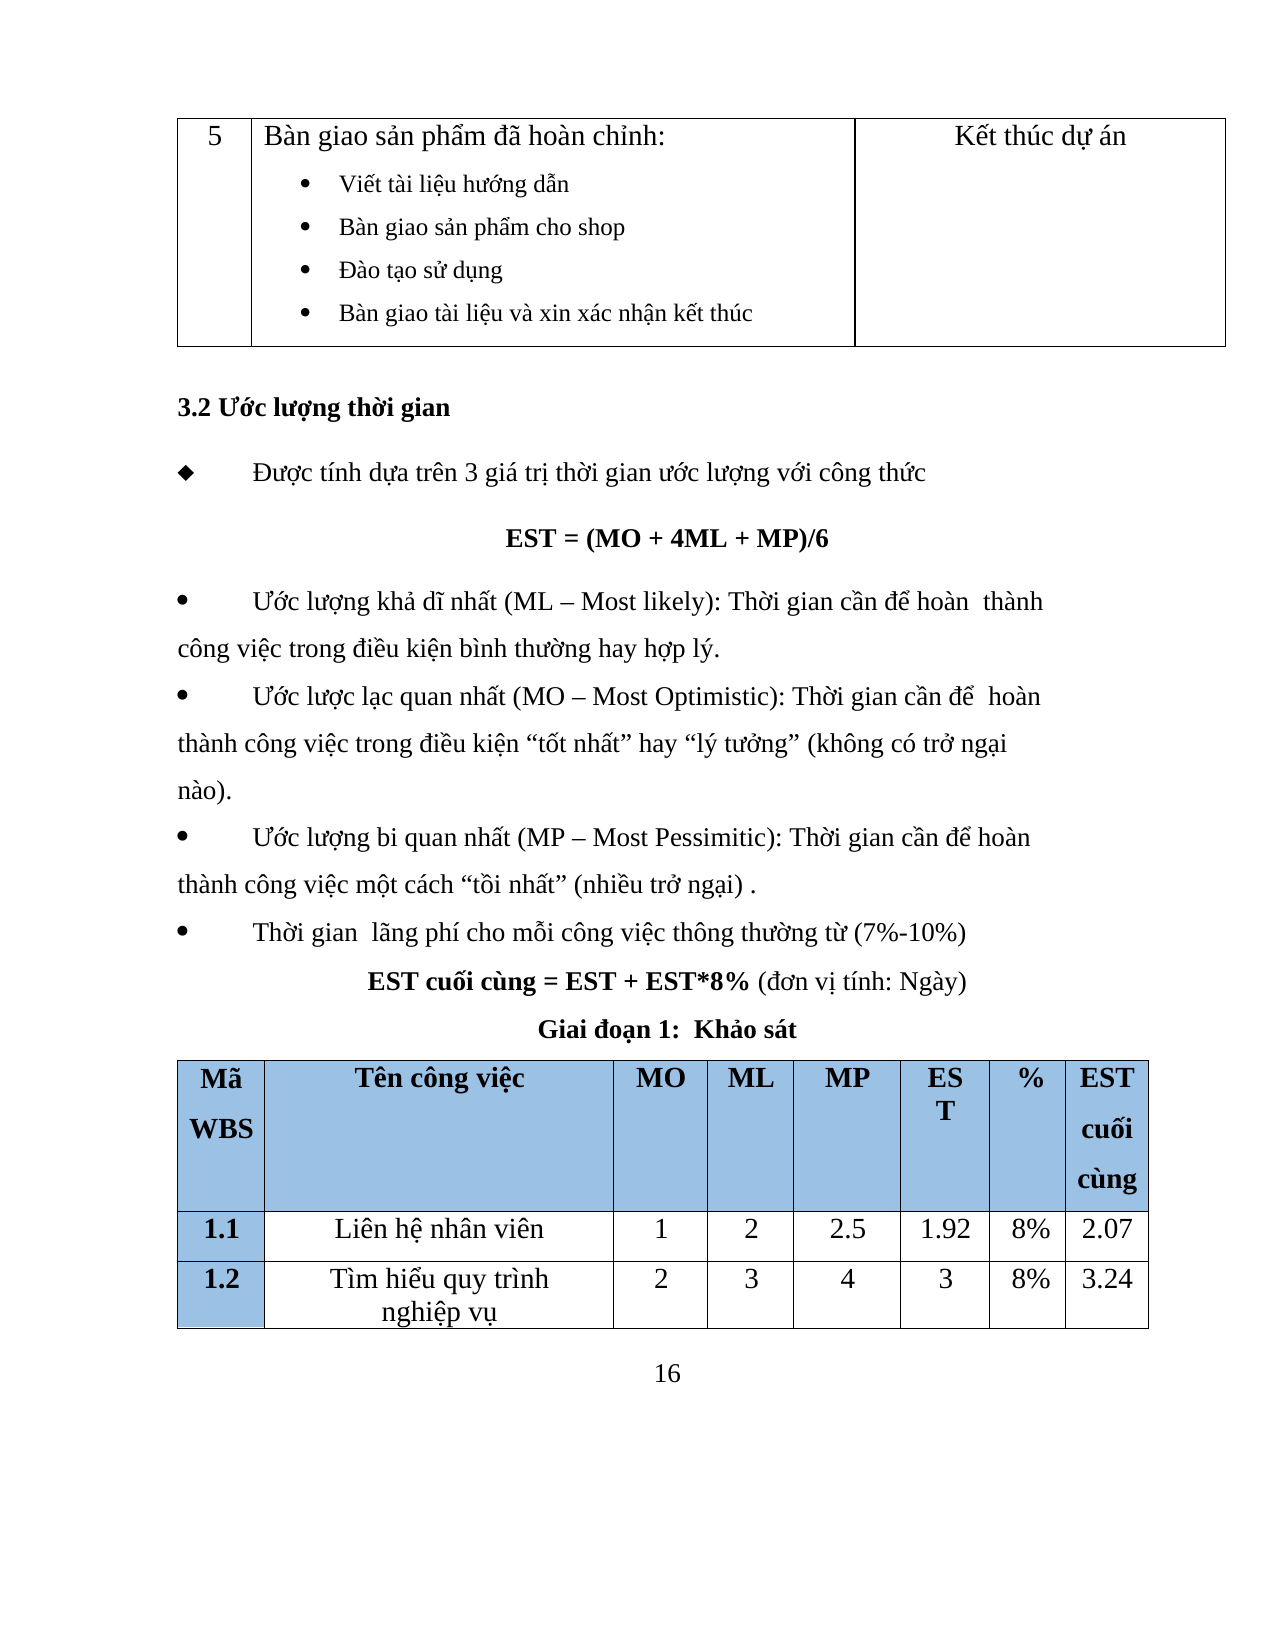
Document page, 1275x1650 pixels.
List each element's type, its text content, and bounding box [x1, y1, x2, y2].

list Ước lượng khả dĩ nhất (ML – Most likely): Thời gian cần để hoàn thành công việc trong điều kiện bình thường hay hợp lý. [177, 585, 1045, 664]
table_cell 2 [614, 1262, 707, 1327]
table_header ML [708, 1061, 793, 1211]
table_cell 8% [990, 1262, 1065, 1327]
list EST cuối cùng = EST + EST*8% (đơn vị tính: Ngày) [177, 965, 1157, 996]
list Thời gian lãng phí cho mỗi công việc thông thường từ (7%-10%) [177, 916, 1157, 948]
table_cell 4 [794, 1262, 900, 1327]
list Ước lược lạc quan nhất (MO – Most Optimistic): Thời gian cần để hoàn thành công việc trong điều kiện “tốt nhất” hay “lý tưởng” (không có trở ngại nào). [177, 680, 1043, 805]
table_header EST cuối cùng [1066, 1061, 1148, 1211]
list EST = (MO + 4ML + MP)/6 [177, 523, 1157, 554]
table_cell Bàn giao sản phẩm đã hoàn chỉnh: Viết tài liệu hướng dẫn Bàn giao sản phẩm cho shop Đào tạo sử dụng Bàn giao tài liệu và xin xác nhận kết thúc [252, 119, 854, 346]
table_cell Tìm hiểu quy trình nghiệp vụ [265, 1262, 613, 1327]
table_cell 2.5 [794, 1212, 900, 1261]
table_cell 2 [708, 1212, 793, 1261]
table_cell 2.07 [1066, 1212, 1148, 1261]
table_cell Liên hệ nhân viên [265, 1212, 613, 1261]
subtitle Ước lượng thời gian [177, 391, 1157, 422]
table_header MO [614, 1061, 707, 1211]
list Được tính dựa trên 3 giá trị thời gian ước lượng với công thức [177, 456, 1157, 488]
table_cell 3 [901, 1262, 989, 1327]
table_header % [990, 1061, 1065, 1211]
table_header Tên công việc [265, 1061, 613, 1211]
table_cell 1.2 [178, 1262, 264, 1327]
list Giai đoạn 1: Khảo sát [177, 1013, 1157, 1044]
table_cell 3.24 [1066, 1262, 1148, 1327]
table_header Mã WBS [178, 1061, 264, 1211]
table_cell Kết thúc dự án [856, 119, 1225, 346]
table_header EST [901, 1061, 989, 1211]
table_cell 5 [178, 119, 251, 346]
table_cell 1.92 [901, 1212, 989, 1261]
table_cell 3 [708, 1262, 793, 1327]
table_cell 8% [990, 1212, 1065, 1261]
table_cell 1.1 [178, 1212, 264, 1261]
table_cell 1 [614, 1212, 707, 1261]
table_header MP [794, 1061, 900, 1211]
list Ước lượng bi quan nhất (MP – Most Pessimitic): Thời gian cần để hoàn thành công việc một cách “tồi nhất” (nhiều trở ngại) . [177, 821, 1040, 899]
